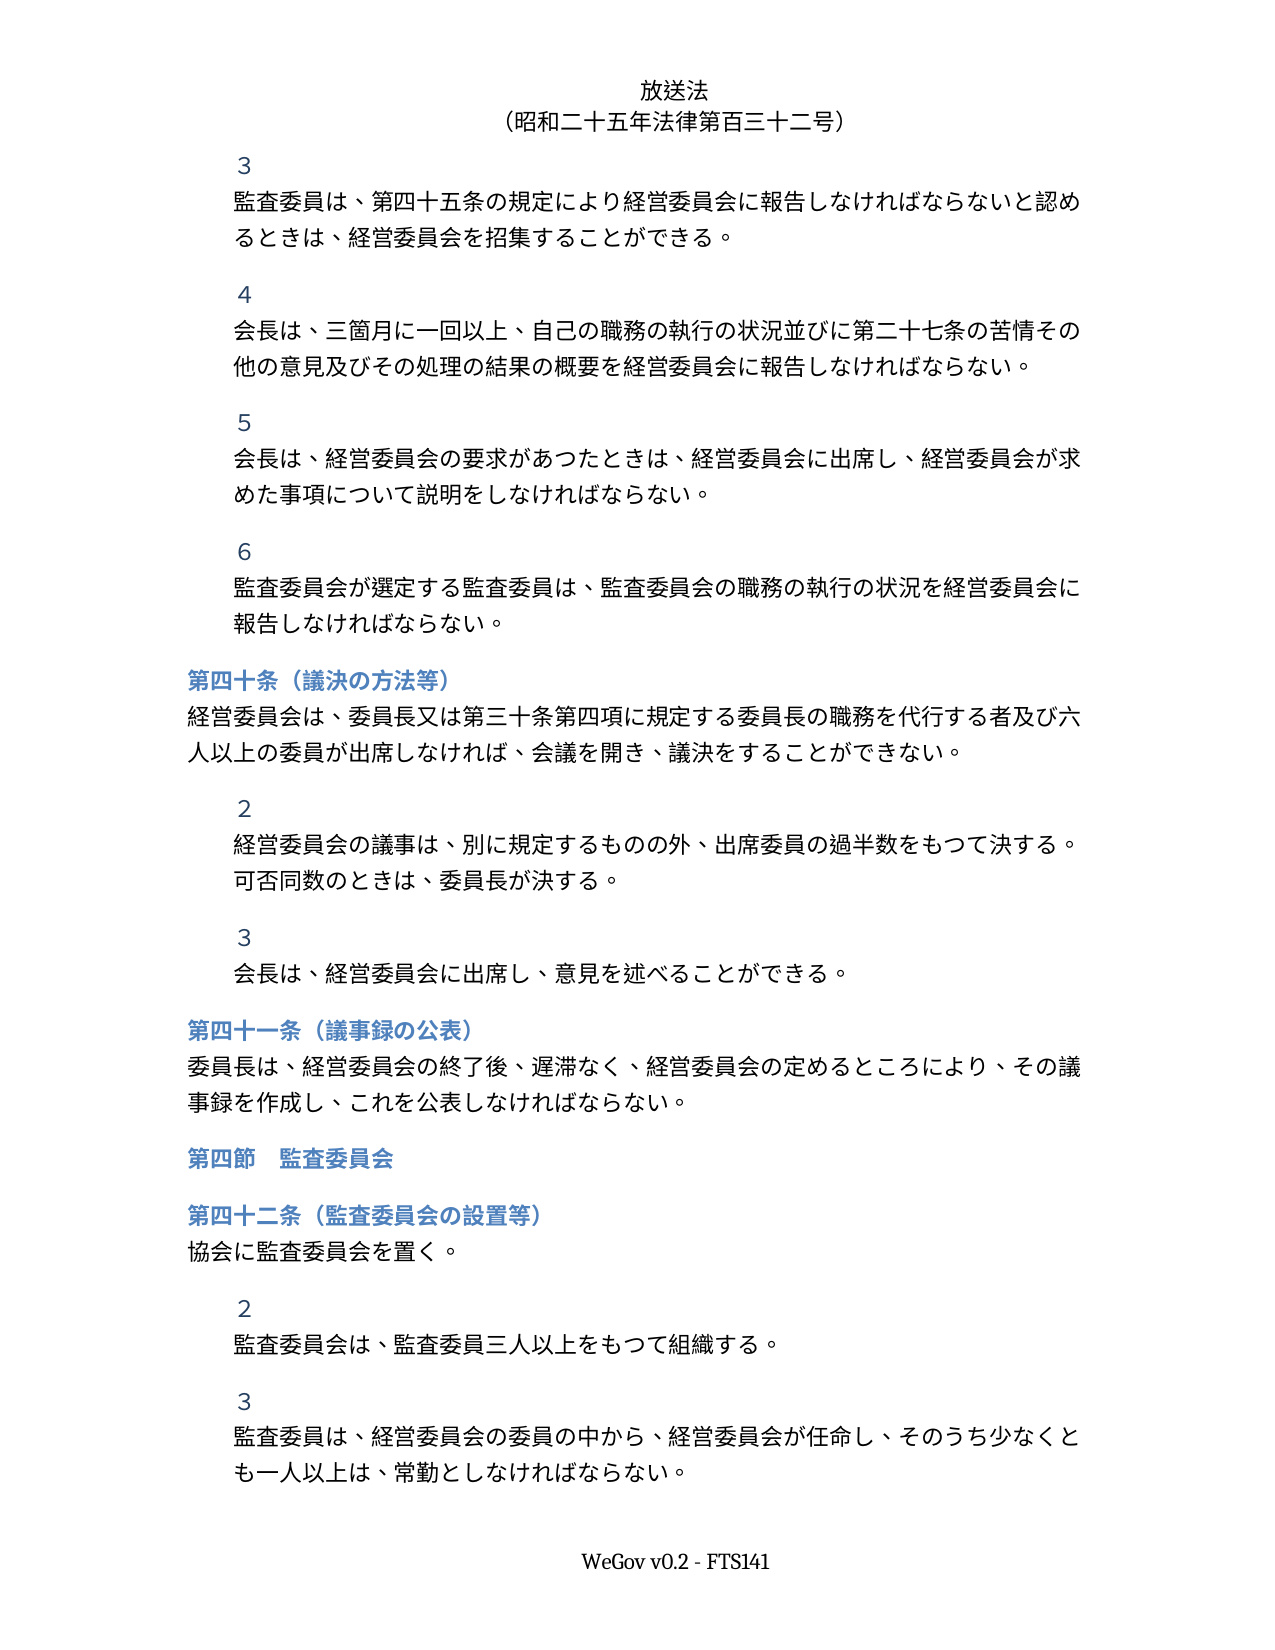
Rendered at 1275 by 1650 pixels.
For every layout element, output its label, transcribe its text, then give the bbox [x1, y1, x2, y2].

text 経営委員会は、委員長又は第三十条第四項に規定する委員長の職務を代行する者及び六人以上の委員が出席しなければ、会議を開き、議決をすることができない。 [187, 701, 1087, 768]
subtitle ２ [233, 1293, 1087, 1324]
subtitle 第四十条（議決の方法等） [187, 664, 1087, 696]
text 監査委員会が選定する監査委員は、監査委員会の職務の執行の状況を経営委員会に報告しなければならない。 [233, 572, 1087, 639]
subtitle ３ [233, 150, 1087, 181]
subtitle ２ [233, 793, 1087, 824]
subtitle 第四節 監査委員会 [187, 1143, 1087, 1174]
text 委員長は、経営委員会の終了後、遅滞なく、経営委員会の定めるところにより、その議事録を作成し、これを公表しなければならない。 [187, 1051, 1087, 1118]
text 監査委員は、第四十五条の規定により経営委員会に報告しなければならないと認めるときは、経営委員会を招集することができる。 [233, 186, 1087, 253]
subtitle ６ [233, 536, 1087, 567]
subtitle 第四十二条（監査委員会の設置等） [187, 1200, 1087, 1231]
text 会長は、経営委員会に出席し、意見を述べることができる。 [233, 958, 1087, 989]
text 監査委員は、経営委員会の委員の中から、経営委員会が任命し、そのうち少なくとも一人以上は、常勤としなければならない。 [233, 1421, 1087, 1488]
text 経営委員会の議事は、別に規定するものの外、出席委員の過半数をもつて決する。 可否同数のときは、委員長が決する。 [233, 829, 1087, 896]
subtitle ３ [233, 922, 1087, 953]
subtitle ５ [233, 407, 1087, 438]
text 協会に監査委員会を置く。 [187, 1236, 1087, 1267]
subtitle ３ [233, 1385, 1087, 1417]
text 監査委員会は、監査委員三人以上をもつて組織する。 [233, 1329, 1087, 1360]
text 会長は、三箇月に一回以上、自己の職務の執行の状況並びに第二十七条の苦情その他の意見及びその処理の結果の概要を経営委員会に報告しなければならない。 [233, 314, 1087, 382]
text 会長は、経営委員会の要求があつたときは、経営委員会に出席し、経営委員会が求めた事項について説明をしなければならない。 [233, 443, 1087, 510]
subtitle ４ [233, 279, 1087, 310]
subtitle 第四十一条（議事録の公表） [187, 1014, 1087, 1046]
